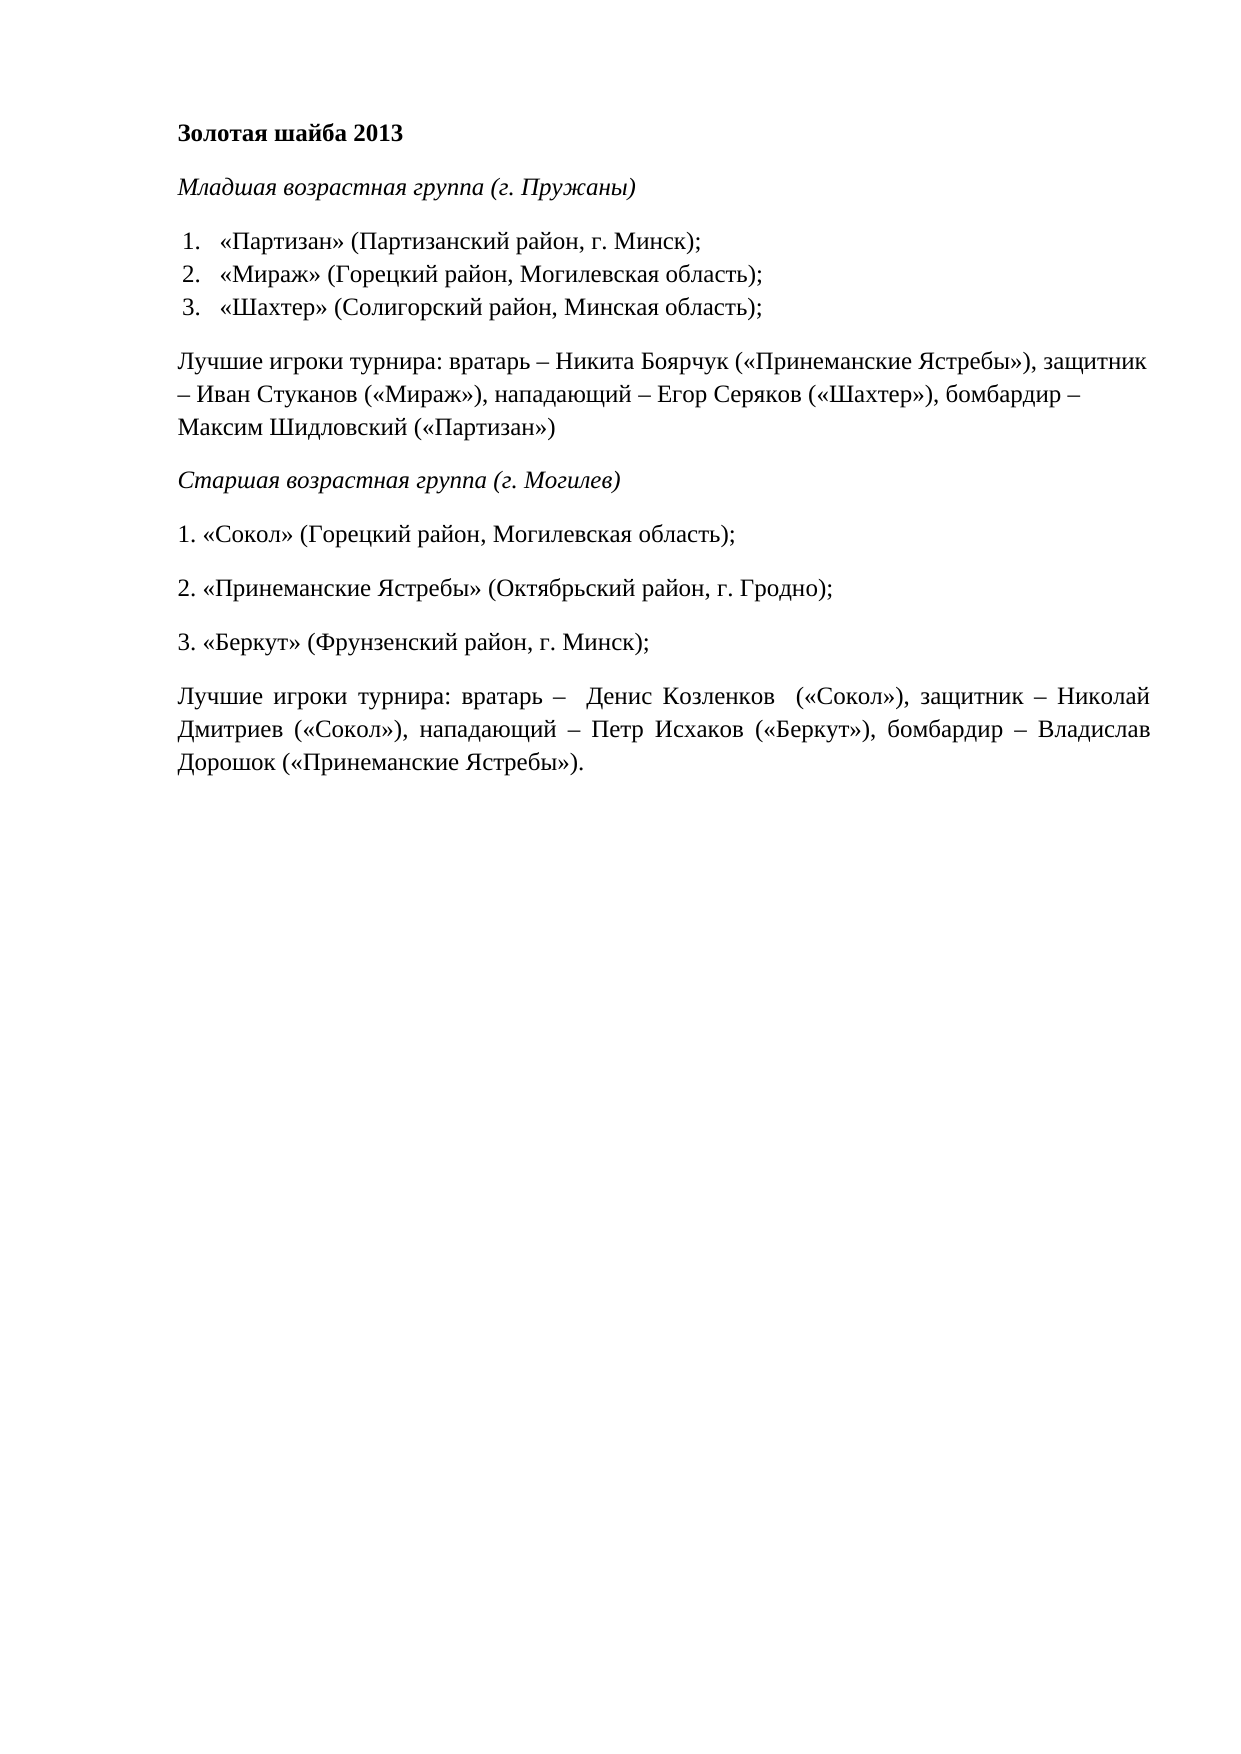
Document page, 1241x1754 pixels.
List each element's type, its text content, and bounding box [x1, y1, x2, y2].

text Лучшие игроки турнира: вратарь – Никита Боярчук («Принеманские Ястребы»), защитник – Иван Стуканов («Мираж»), нападающий – Егор Серяков («Шахтер»), бомбардир – Максим Шидловский («Партизан») [177, 346, 1152, 441]
list «Мираж» (Горецкий район, Могилевская область); [182, 259, 1152, 288]
text Лучшие игроки турнира: вратарь – Денис Козленков («Сокол»), защитник – Николай Дмитриев («Сокол»), нападающий – Петр Исхаков («Беркут»), бомбардир – Владислав Дорошок («Принеманские Ястребы»). [177, 681, 1152, 776]
text Младшая возрастная группа (г. Пружаны) [177, 172, 1152, 201]
text 2. «Принеманские Ястребы» (Октябрьский район, г. Гродно); [177, 573, 1152, 602]
text 3. «Беркут» (Фрунзенский район, г. Минск); [177, 627, 1152, 656]
list «Партизан» (Партизанский район, г. Минск); [182, 226, 1152, 254]
text 1. «Сокол» (Горецкий район, Могилевская область); [177, 519, 1152, 548]
text Старшая возрастная группа (г. Могилев) [177, 466, 1152, 494]
text Золотая шайба 2013 [177, 118, 1152, 147]
list «Шахтер» (Солигорский район, Минская область); [182, 292, 1152, 321]
